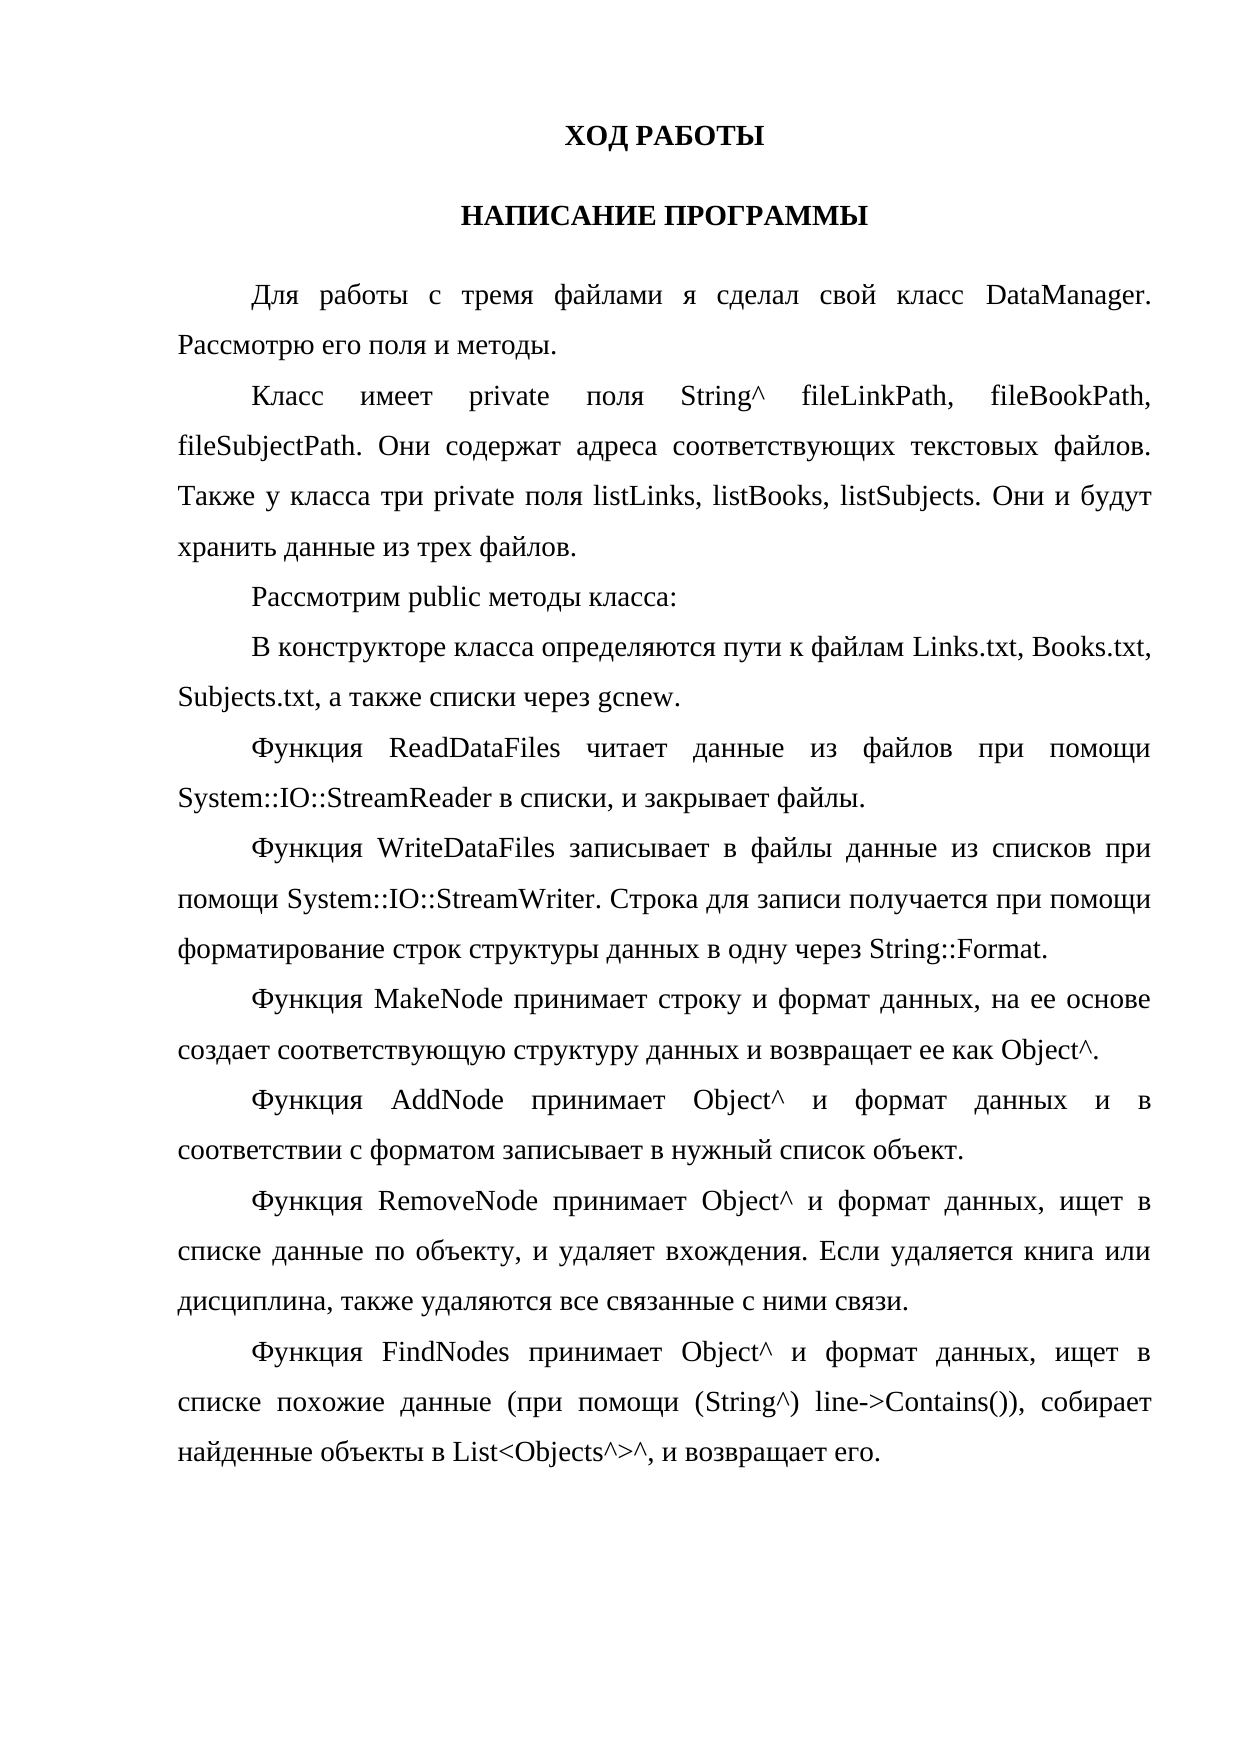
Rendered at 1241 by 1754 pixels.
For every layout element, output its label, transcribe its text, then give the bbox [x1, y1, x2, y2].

text Класс имеет private поля String^ fileLinkPath, fileBookPath, fileSubjectPath. Они содержат адреса соответствующих текстовых файлов. Также у класса три private поля listLinks, listBooks, listSubjects. Они и будут хранить данные из трех файлов. [177, 378, 1152, 562]
subtitle Написание программы [177, 198, 1152, 231]
subtitle Ход работы [177, 118, 1152, 152]
text Функция RemoveNode принимает Object^ и формат данных, ищет в списке данные по объекту, и удаляет вхождения. Если удаляется книга или дисциплина, также удаляются все связанные с ними связи. [177, 1183, 1152, 1317]
text Функция FindNodes принимает Object^ и формат данных, ищет в списке похожие данные (при помощи (String^) line->Contains()), собирает найденные объекты в List<Objects^>^, и возвращает его. [177, 1334, 1152, 1468]
text Рассмотрим public методы класса: [177, 579, 1152, 612]
text Функция ReadDataFiles читает данные из файлов при помощи System::IO::StreamReader в списки, и закрывает файлы. [177, 730, 1152, 814]
text В конструкторе класса определяются пути к файлам Links.txt, Books.txt, Subjects.txt, а также списки через gcnew. [177, 629, 1152, 713]
text Функция WriteDataFiles записывает в файлы данные из списков при помощи System::IO::StreamWriter. Строка для записи получается при помощи форматирование строк структуры данных в одну через String::Format. [177, 831, 1152, 965]
text Функция MakeNode принимает строку и формат данных, на ее основе создает соответствующую структуру данных и возвращает ее как Object^. [177, 981, 1152, 1065]
text Для работы с тремя файлами я сделал свой класс DataManager. Рассмотрю его поля и методы. [177, 277, 1152, 361]
text Функция AddNode принимает Object^ и формат данных и в соответствии с форматом записывает в нужный список объект. [177, 1082, 1152, 1166]
